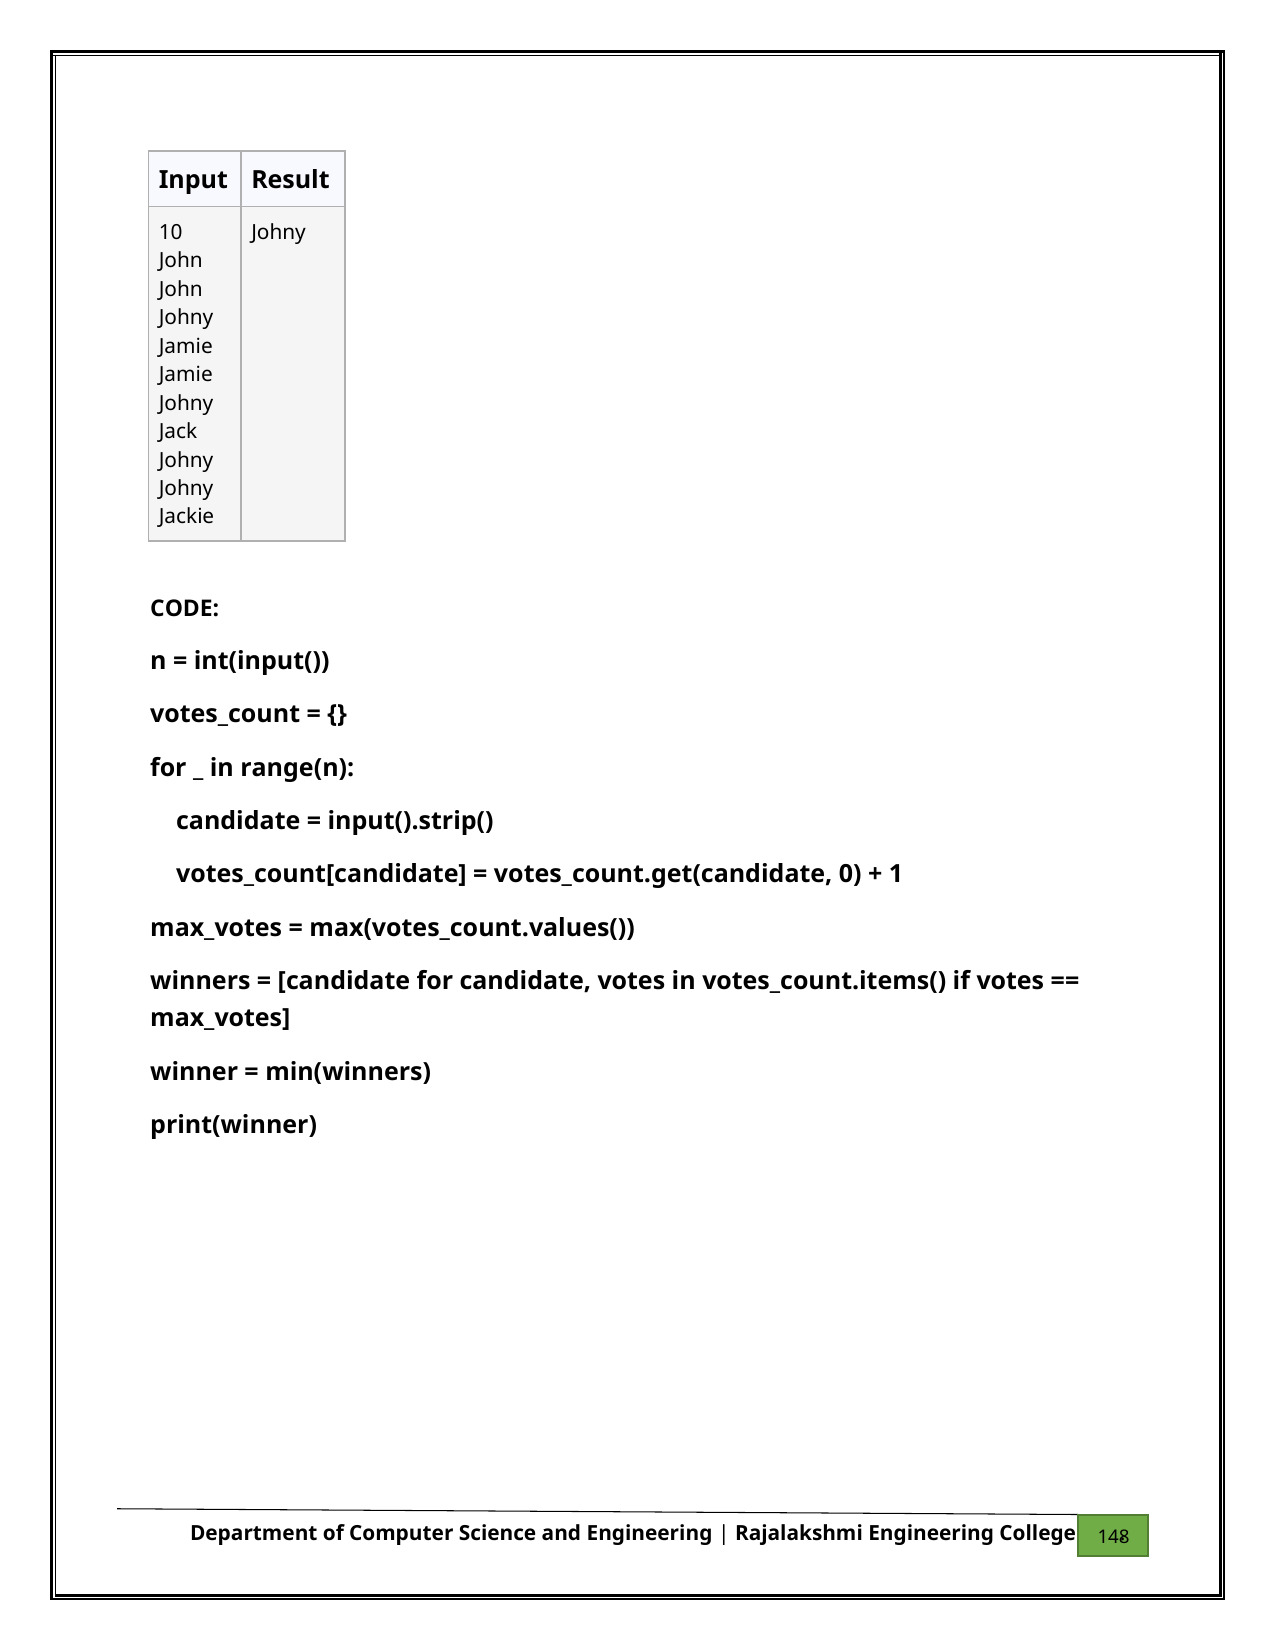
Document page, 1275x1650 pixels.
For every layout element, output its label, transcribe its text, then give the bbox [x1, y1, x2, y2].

text print(winner) [150, 1107, 1125, 1141]
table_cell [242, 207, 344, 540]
text votes_count[candidate] = votes_count.get(candidate, 0) + 1 [150, 856, 1125, 890]
text max_votes = max(votes_count.values()) [150, 909, 1125, 944]
text winner = min(winners) [150, 1053, 1125, 1087]
text n = int(input()) [150, 642, 1125, 676]
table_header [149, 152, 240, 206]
text winners = [candidate for candidate, votes in votes_count.items() if votes == max_votes] [150, 963, 1125, 1034]
text CODE: [150, 592, 1125, 623]
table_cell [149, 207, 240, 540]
text votes_count = {} [150, 696, 1125, 730]
text for _ in range(n): [150, 749, 1125, 783]
text candidate = input().strip() [150, 803, 1125, 837]
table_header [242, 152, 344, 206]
